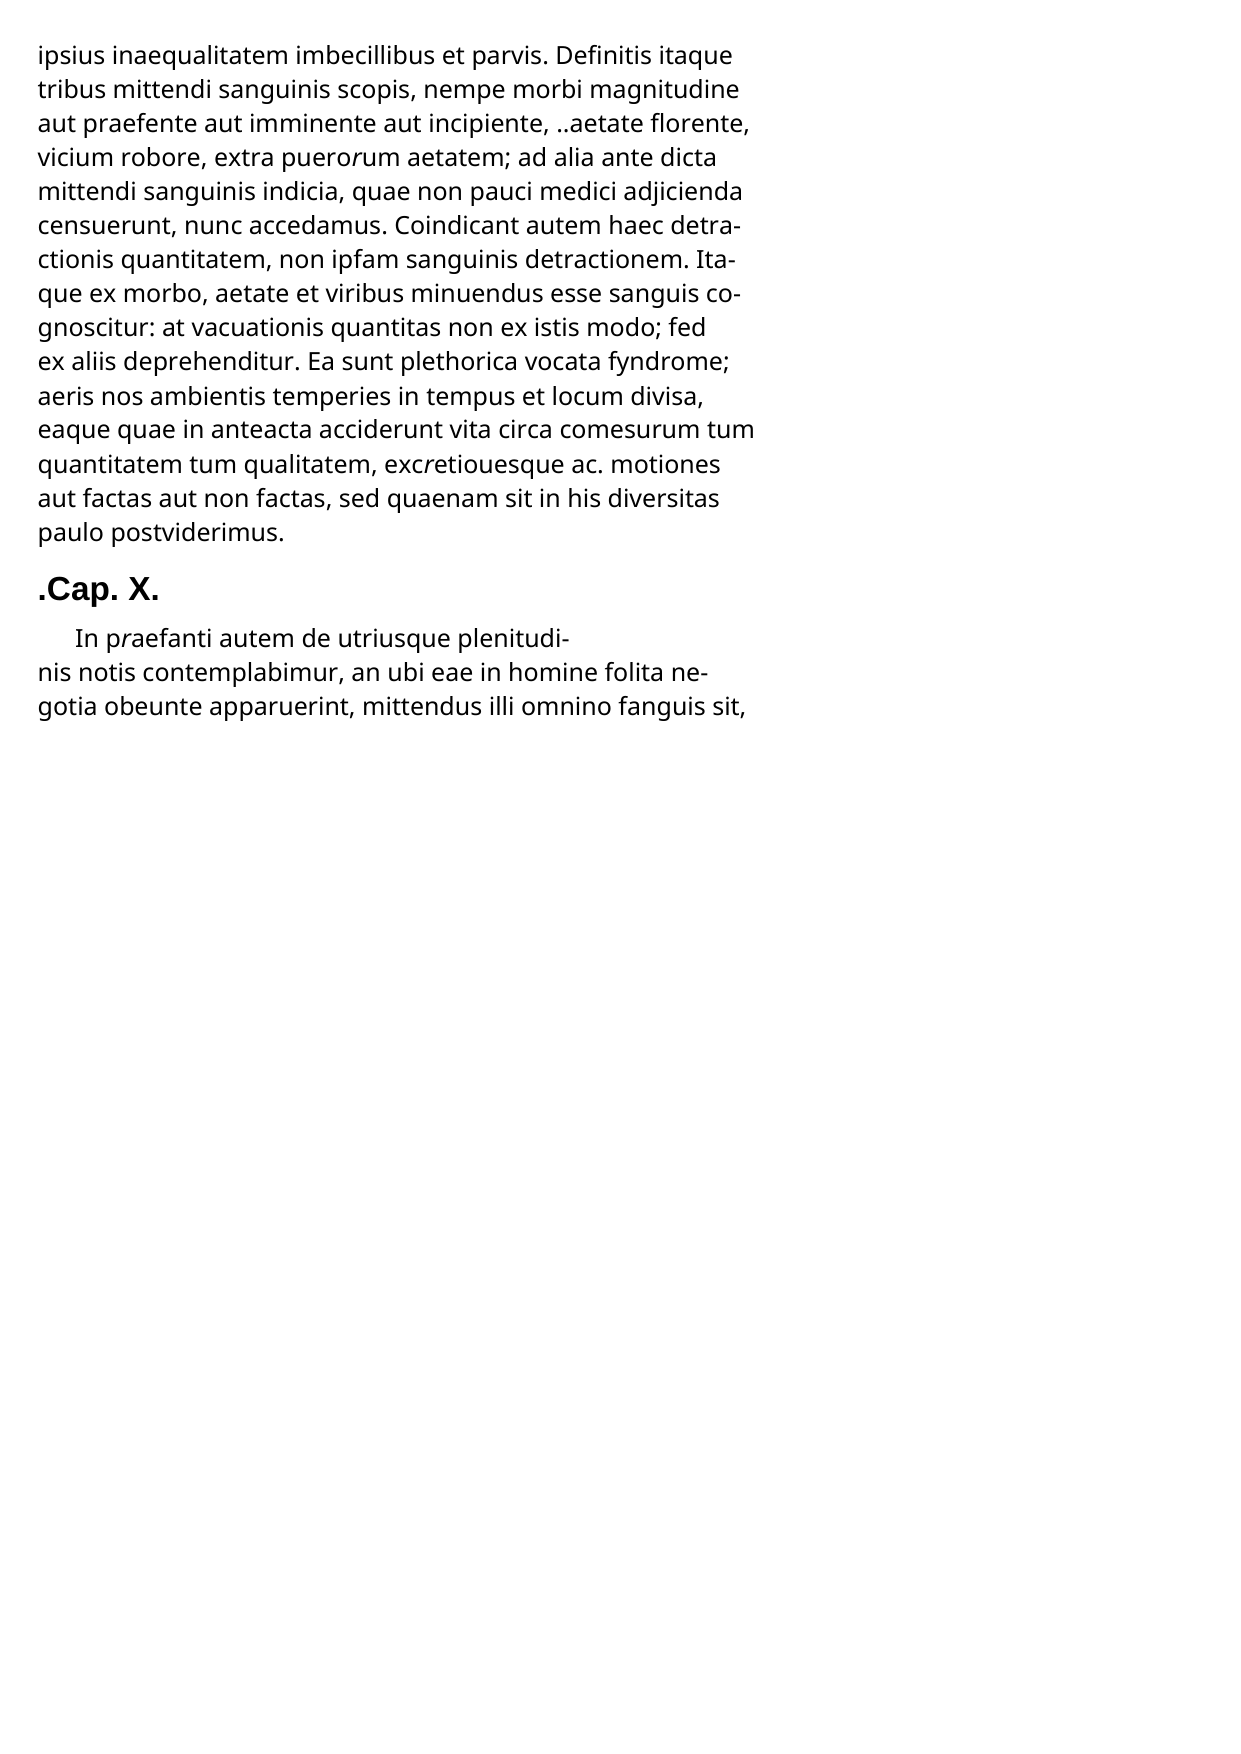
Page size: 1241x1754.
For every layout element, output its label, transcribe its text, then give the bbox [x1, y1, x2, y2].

text In praefanti autem de utriusque plenitudi- nis notis contemplabimur, an ubi eae in homine folita ne- gotia obeunte apparuerint, mittendus illi omnino fanguis sit, [37, 620, 1203, 722]
text ipsius inaequalitatem imbecillibus et parvis. Definitis itaque tribus mittendi sanguinis scopis, nempe morbi magnitudine aut praefente aut imminente aut incipiente, ..aetate florente, vicium robore, extra puerorum aetatem; ad alia ante dicta mittendi sanguinis indicia, quae non pauci medici adjicienda censuerunt, nunc accedamus. Coindicant autem haec detra- ctionis quantitatem, non ipfam sanguinis detractionem. Ita- que ex morbo, aetate et viribus minuendus esse sanguis co- gnoscitur: at vacuationis quantitas non ex istis modo; fed ex aliis deprehenditur. Ea sunt plethorica vocata fyndrome; aeris nos ambientis temperies in tempus et locum divisa, eaque quae in anteacta acciderunt vita circa comesurum tum quantitatem tum qualitatem, excretiouesque ac. motiones aut factas aut non factas, sed quaenam sit in his diversitas paulo postviderimus. [37, 37, 1203, 548]
subtitle .Cap. X. [37, 569, 1203, 608]
